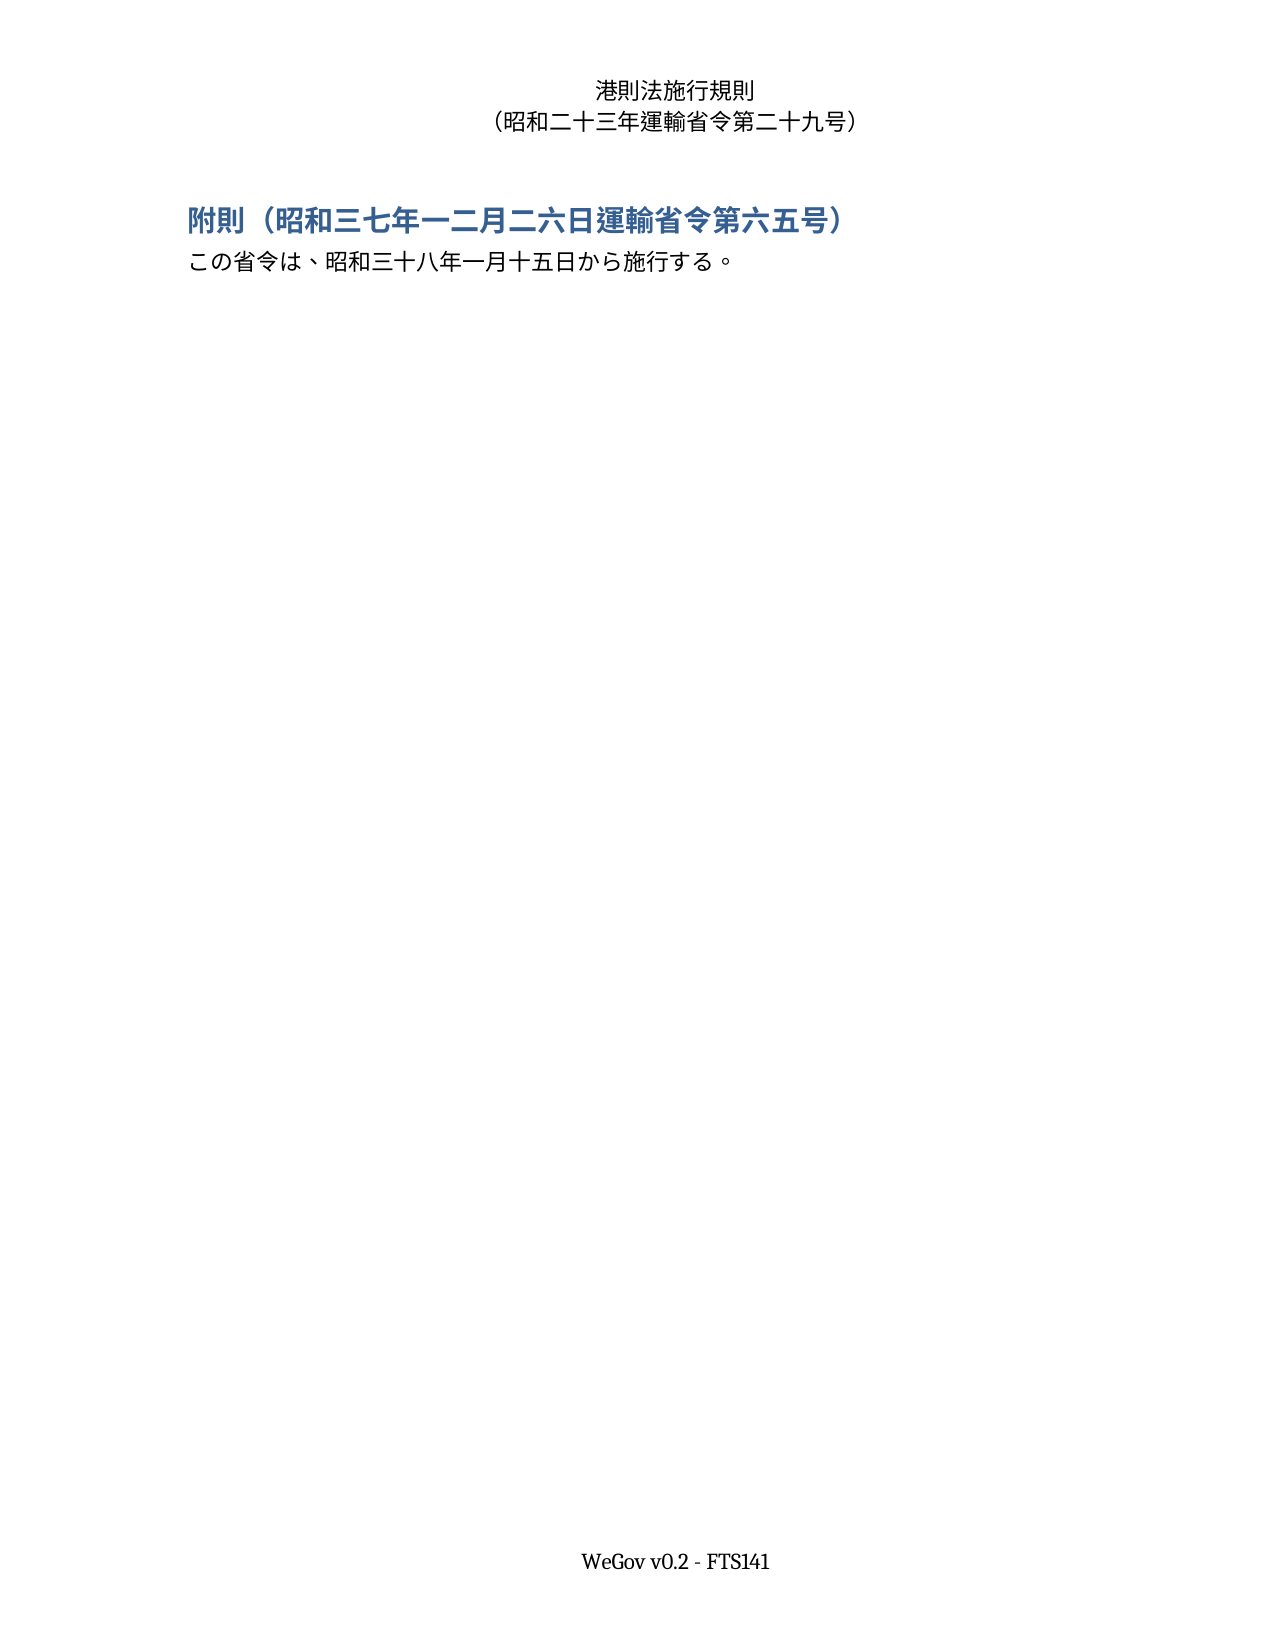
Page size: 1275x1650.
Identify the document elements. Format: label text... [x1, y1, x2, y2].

text この省令は、昭和三十八年一月十五日から施行する。 [187, 246, 1087, 277]
subtitle 附則（昭和三七年一二月二六日運輸省令第六五号） [187, 200, 1087, 240]
